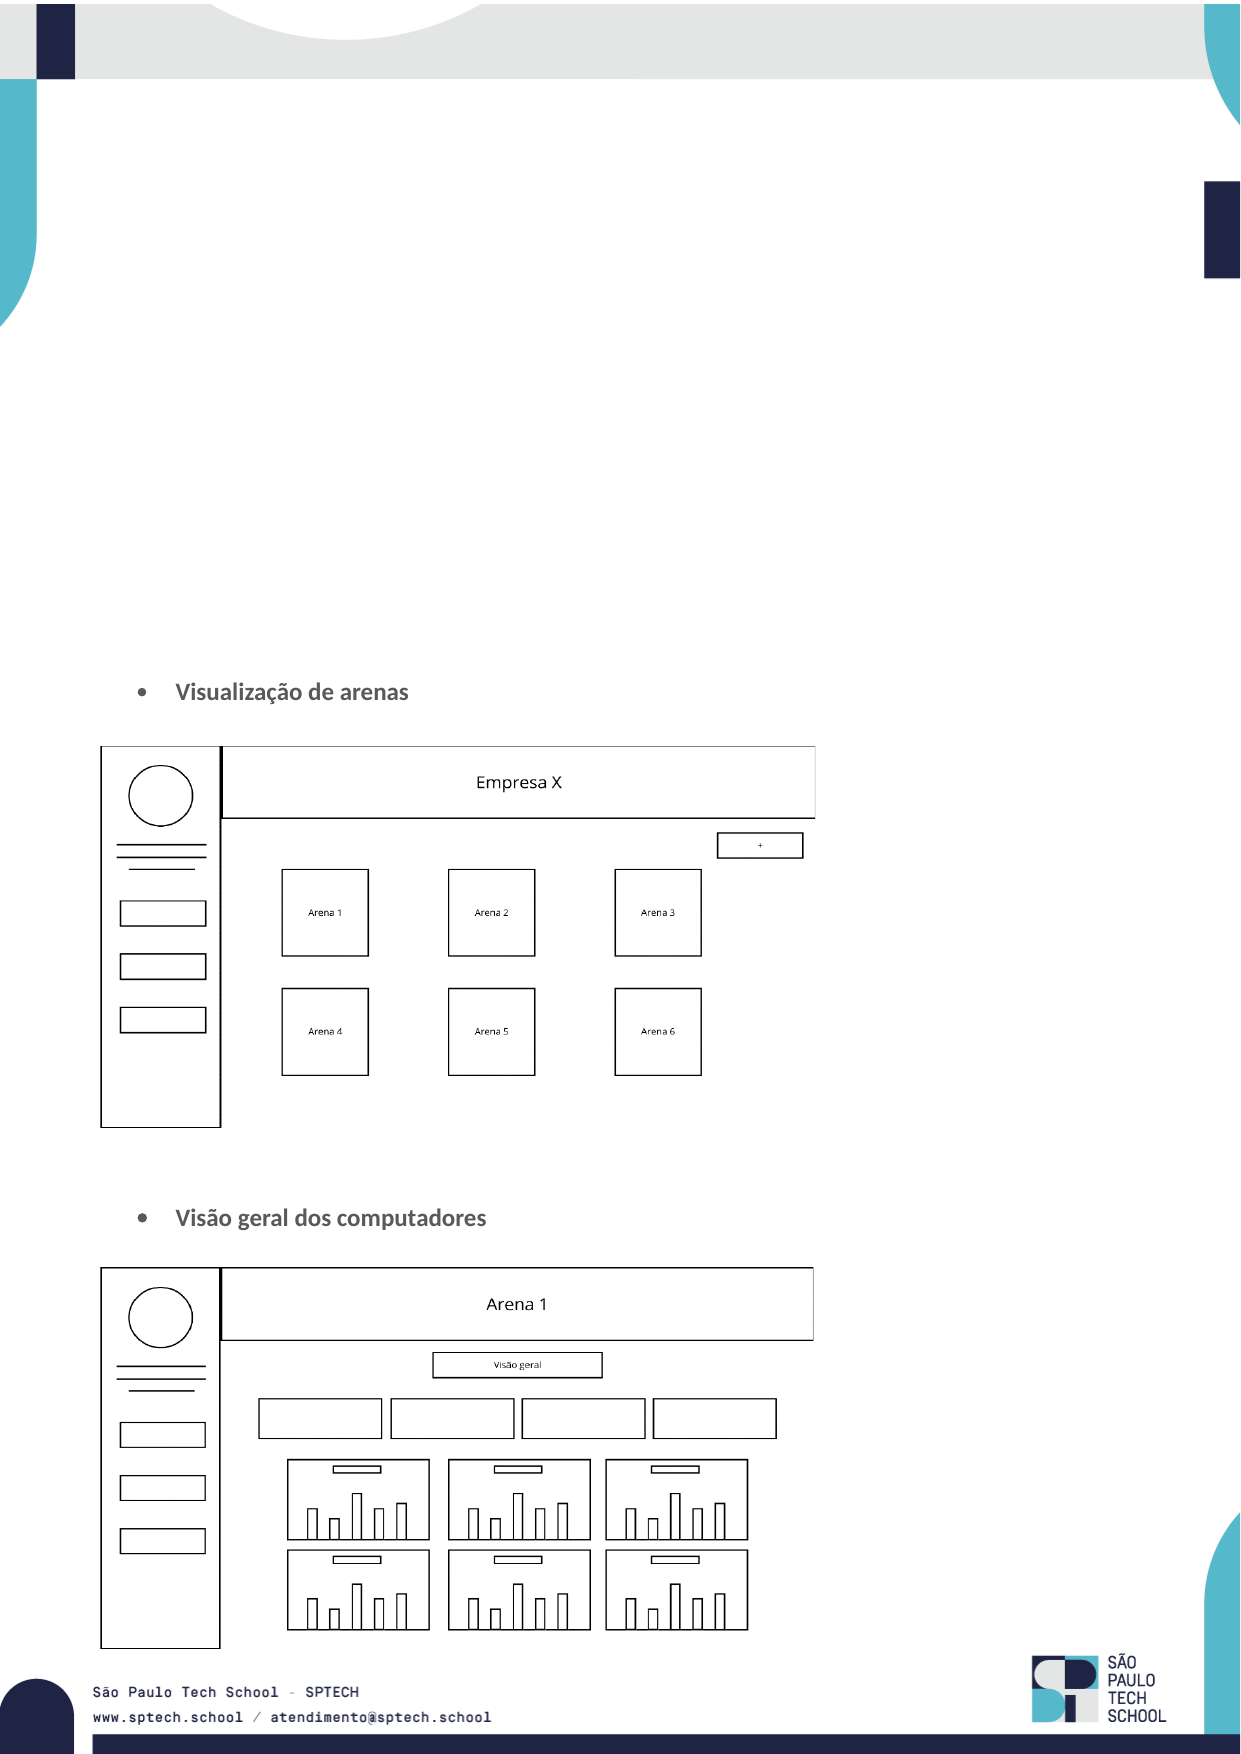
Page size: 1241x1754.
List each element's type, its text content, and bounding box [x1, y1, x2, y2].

list Visualização de arenas [138, 676, 1140, 706]
list Visão geral dos computadores [138, 1202, 1140, 1233]
picture [0, 4, 1241, 1754]
